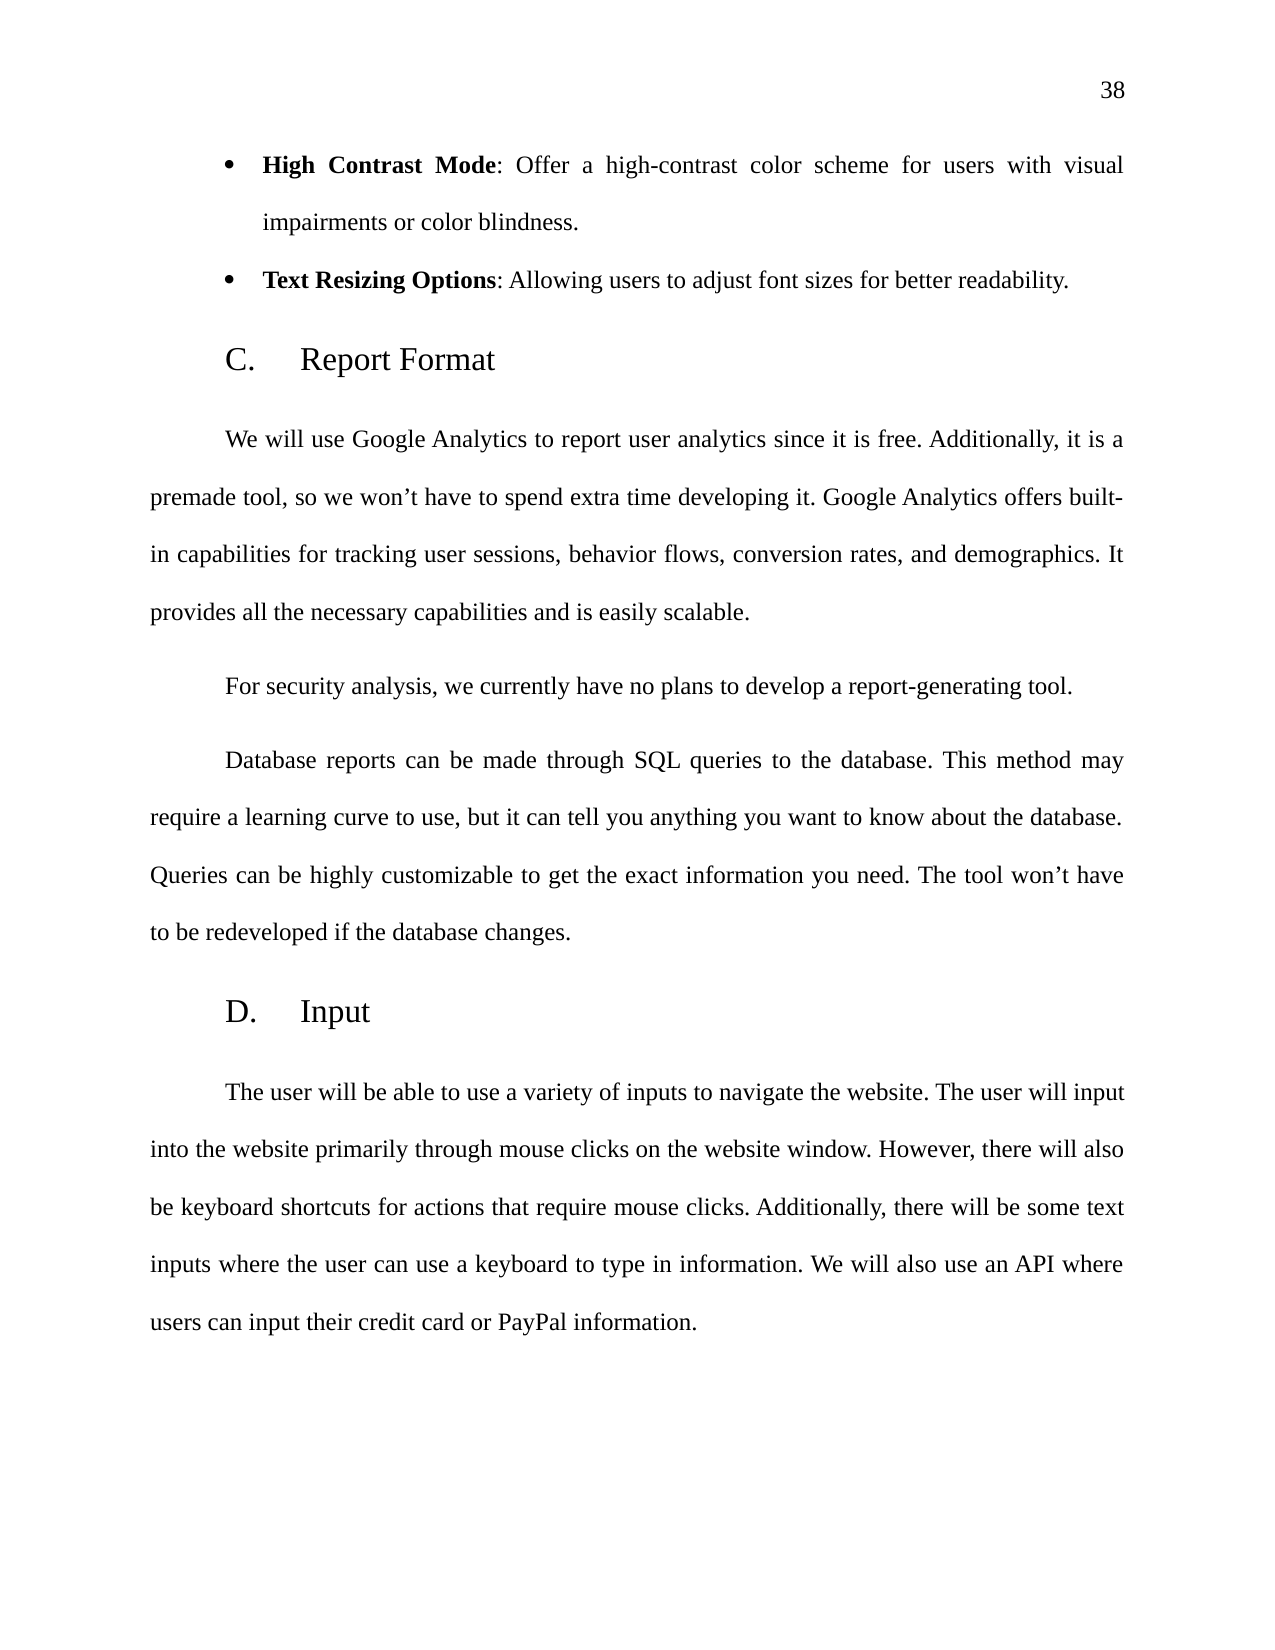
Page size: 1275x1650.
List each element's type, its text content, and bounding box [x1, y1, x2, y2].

subtitle Input [225, 992, 1125, 1030]
subtitle Report Format [225, 339, 1125, 377]
text Database reports can be made through SQL queries to the database. This method may require a learning curve to use, but it can tell you anything you want to know about the database. Queries can be highly customizable to get the exact information you need. The tool won’t have to be redeveloped if the database changes. [150, 745, 1125, 946]
list Text Resizing Options: Allowing users to adjust font sizes for better readability. [225, 265, 1125, 294]
text We will use Google Analytics to report user analytics since it is free. Additionally, it is a premade tool, so we won’t have to spend extra time developing it. Google Analytics offers built-in capabilities for tracking user sessions, behavior flows, conversion rates, and demographics. It provides all the necessary capabilities and is easily scalable. [150, 424, 1125, 625]
text For security analysis, we currently have no plans to develop a report-generating tool. [150, 671, 1125, 699]
text The user will be able to use a variety of inputs to navigate the website. The user will input into the website primarily through mouse clicks on the website window. However, there will also be keyboard shortcuts for actions that require mouse clicks. Additionally, there will be some text inputs where the user can use a keyboard to type in information. We will also use an API where users can input their credit card or PayPal information. [150, 1077, 1125, 1335]
list High Contrast Mode: Offer a high-contrast color scheme for users with visual impairments or color blindness. [225, 150, 1125, 236]
